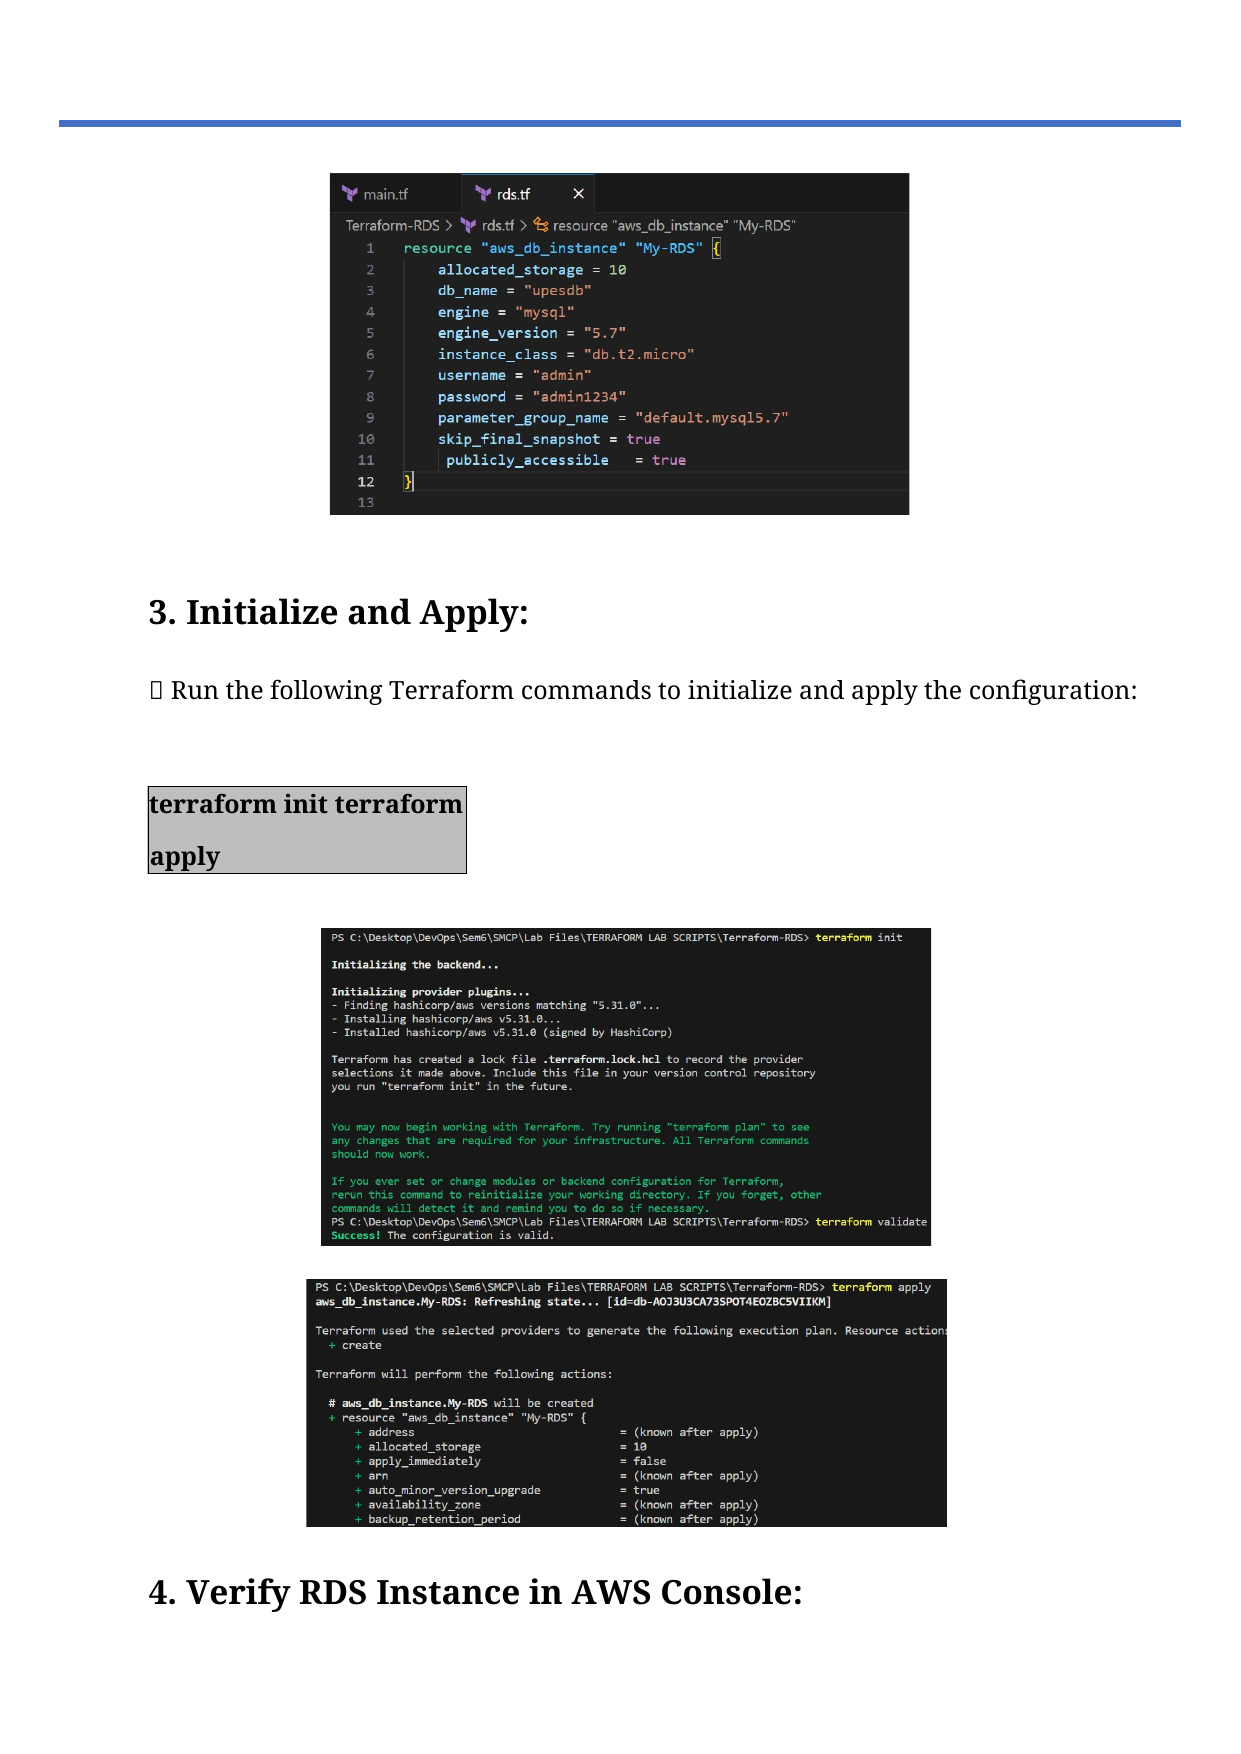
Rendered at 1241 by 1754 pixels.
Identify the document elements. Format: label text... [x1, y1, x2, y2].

picture [321, 928, 932, 1246]
list Initialize and Apply: [148, 589, 1144, 634]
text  Run the following Terraform commands to initialize and apply the configuration: [148, 673, 1144, 707]
list Verify RDS Instance in AWS Console: [148, 1569, 1144, 1614]
picture [306, 1279, 947, 1527]
text terraform init terraform apply [149, 787, 466, 873]
picture [329, 173, 910, 515]
